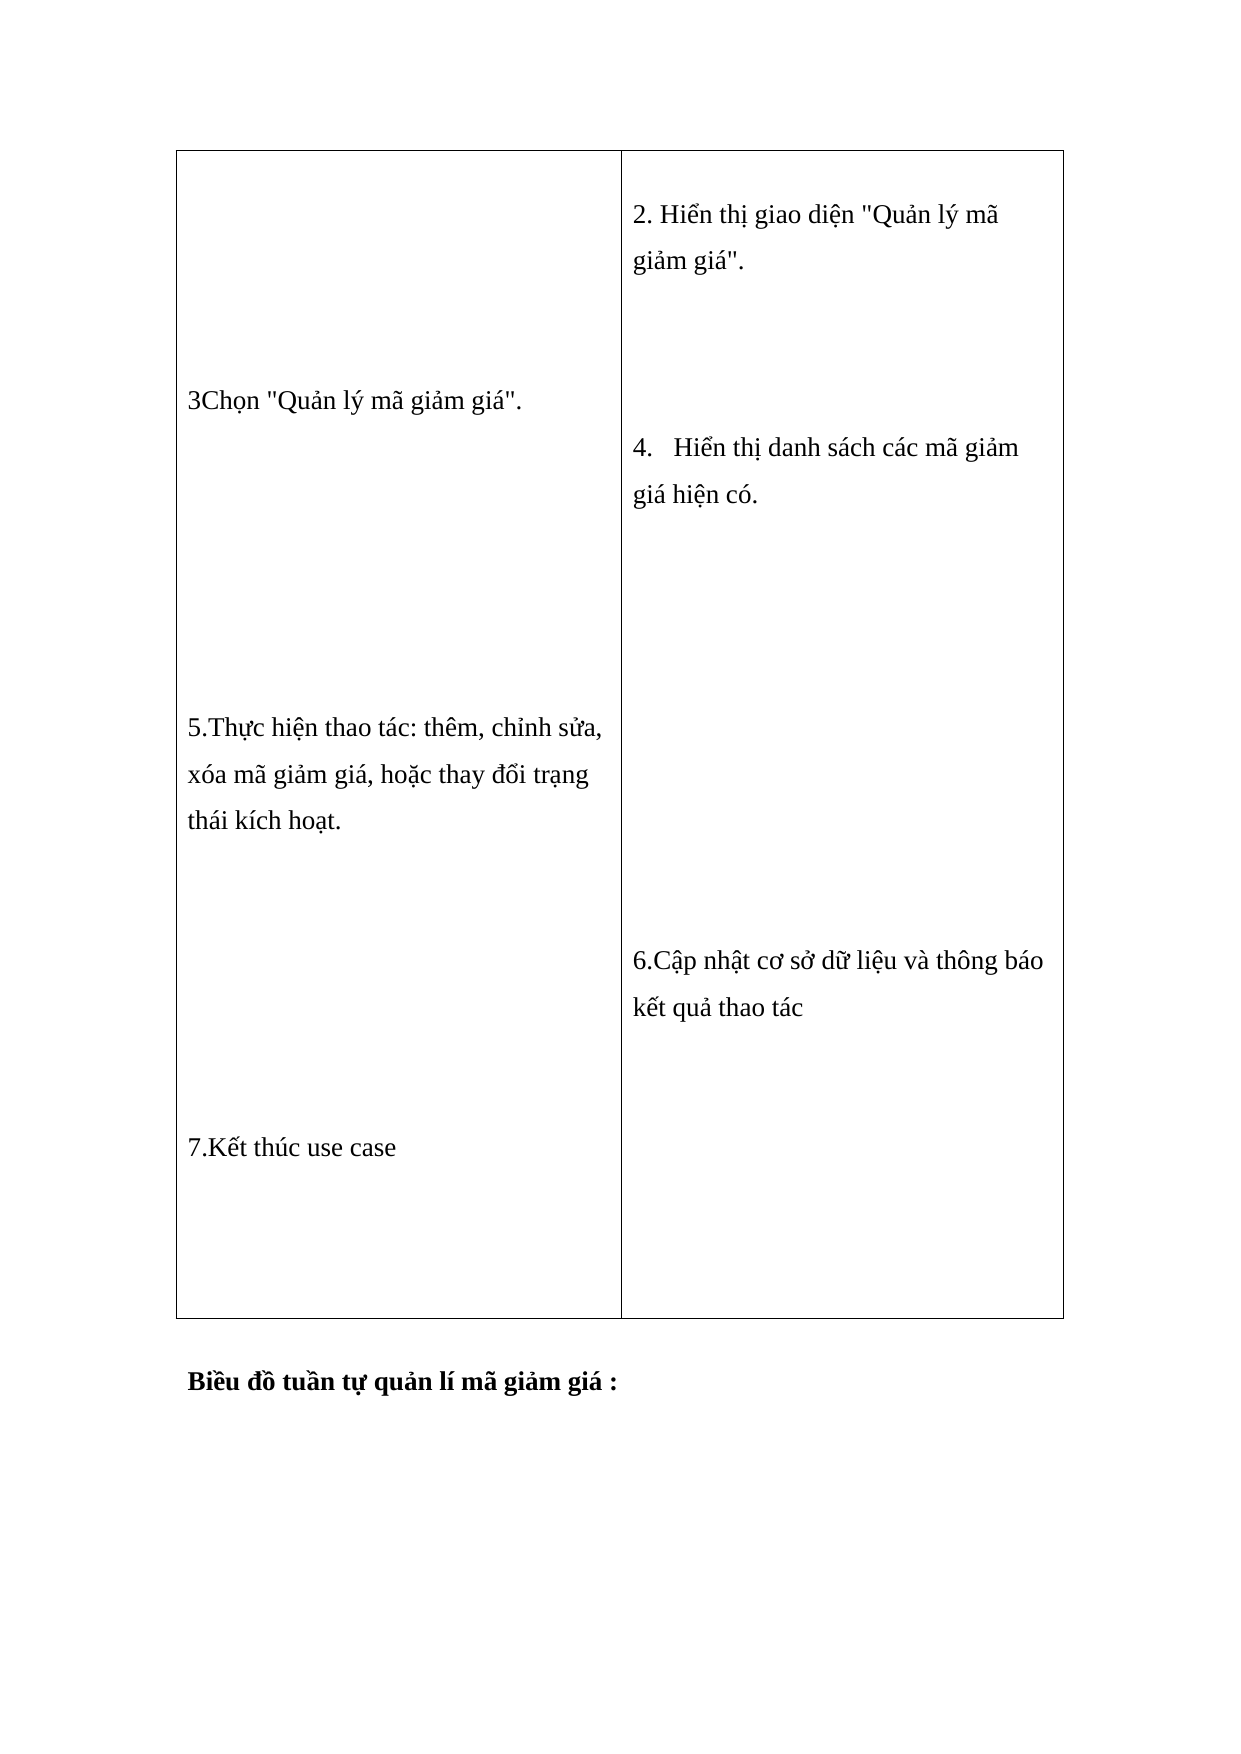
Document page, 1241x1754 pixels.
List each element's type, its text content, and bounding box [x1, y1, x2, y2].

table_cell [622, 151, 1063, 1318]
text Biều đồ tuần tự quản lí mã giảm giá : [187, 1365, 1053, 1397]
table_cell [177, 151, 621, 1318]
